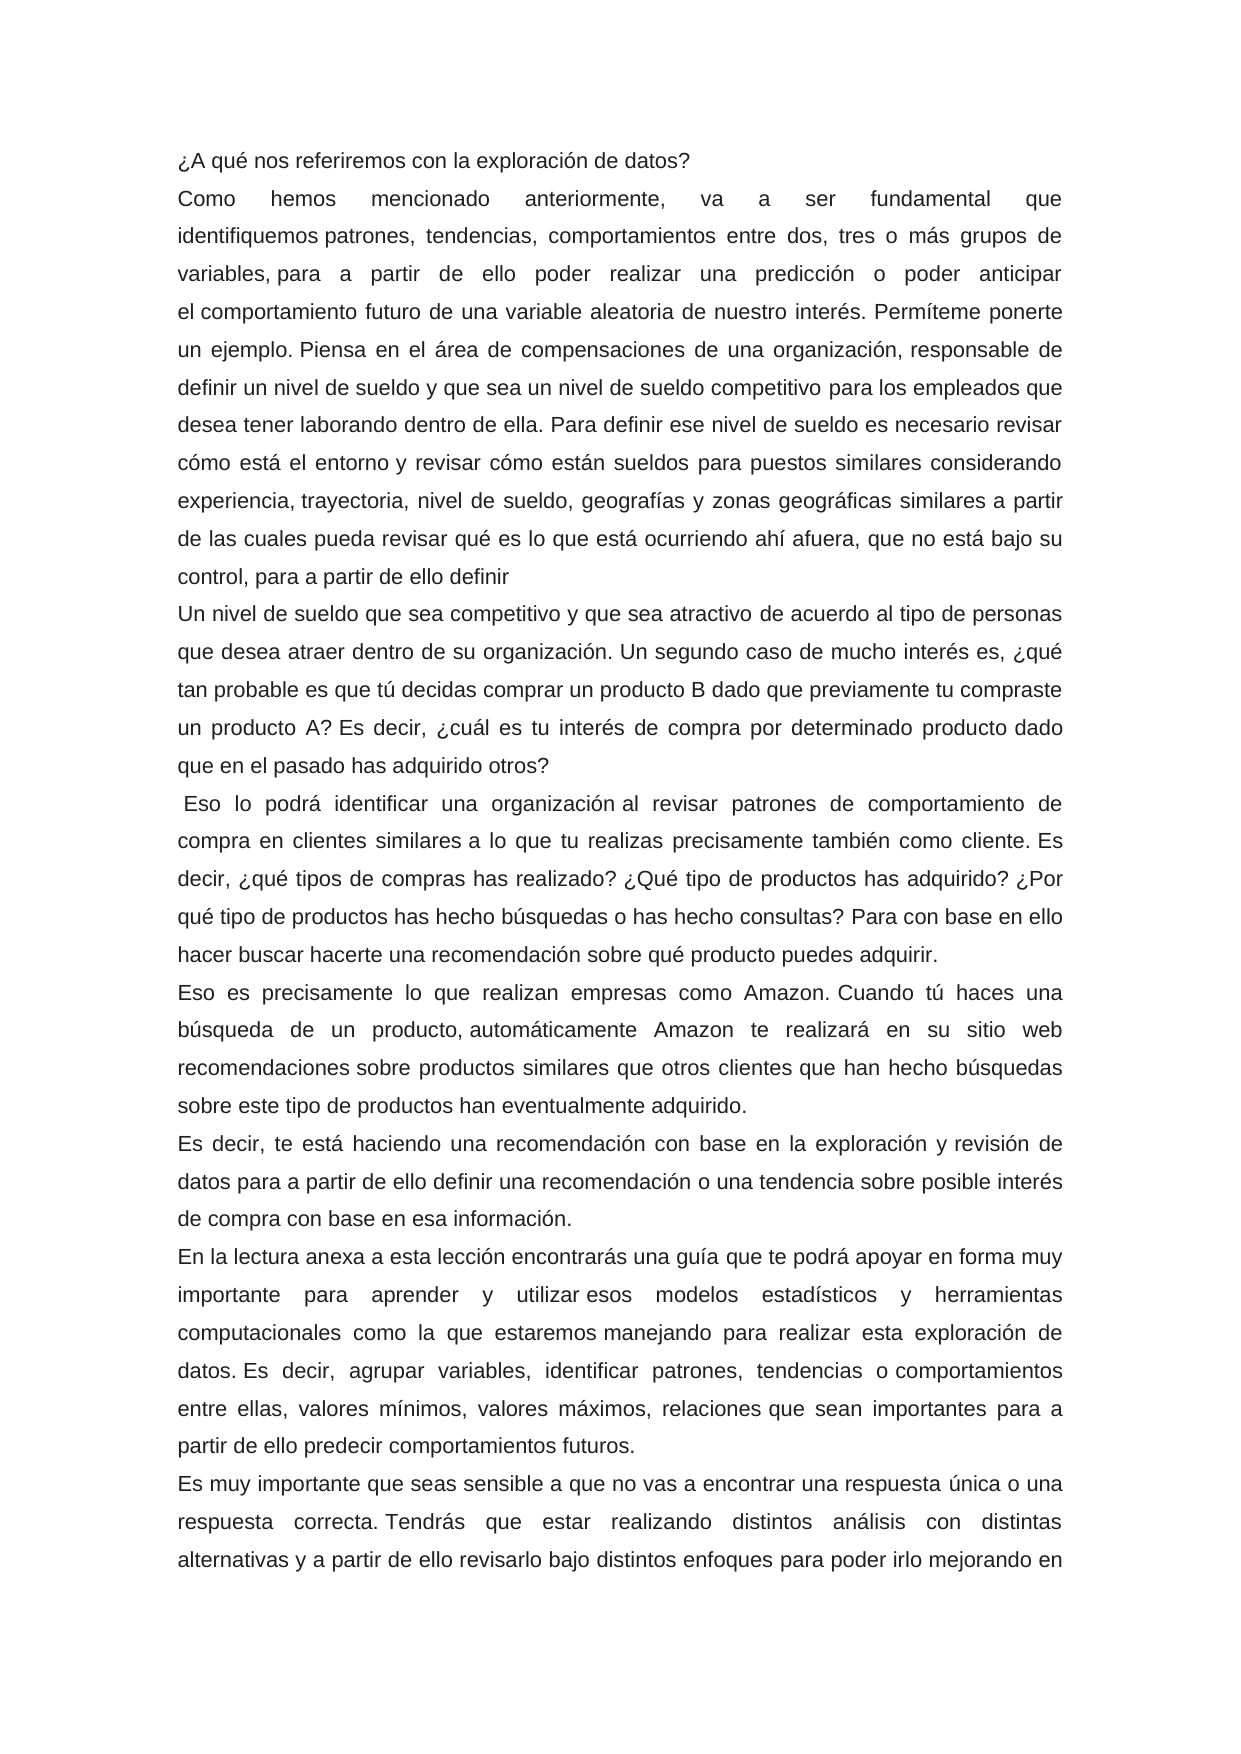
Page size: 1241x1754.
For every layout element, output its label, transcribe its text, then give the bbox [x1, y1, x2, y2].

text Eso lo podrá identificar una organización al revisar patrones de comportamiento de compra en clientes similares a lo que tu realizas precisamente también como cliente. Es decir, ¿qué tipos de compras has realizado? ¿Qué tipo de productos has adquirido? ¿Por qué tipo de productos has hecho búsquedas o has hecho consultas? Para con base en ello hacer buscar hacerte una recomendación sobre qué producto puedes adquirir. [177, 790, 1063, 967]
text Es decir, te está haciendo una recomendación con base en la exploración y revisión de datos para a partir de ello definir una recomendación o una tendencia sobre posible interés de compra con base en esa información. [177, 1131, 1063, 1232]
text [177, 1471, 1063, 1572]
text Un nivel de sueldo que sea competitivo y que sea atractivo de acuerdo al tipo de personas que desea atraer dentro de su organización. Un segundo caso de mucho interés es, ¿qué tan probable es que tú decidas comprar un producto B dado que previamente tu compraste un producto A? Es decir, ¿cuál es tu interés de compra por determinado producto dado que en el pasado has adquirido otros? [177, 601, 1063, 778]
text Como hemos mencionado anteriormente, va a ser fundamental que identifiquemos patrones, tendencias, comportamientos entre dos, tres o más grupos de variables, para a partir de ello poder realizar una predicción o poder anticipar el comportamiento futuro de una variable aleatoria de nuestro interés. Permíteme ponerte un ejemplo. Piensa en el área de compensaciones de una organización, responsable de definir un nivel de sueldo y que sea un nivel de sueldo competitivo para los empleados que desea tener laborando dentro de ella. Para definir ese nivel de sueldo es necesario revisar cómo está el entorno y revisar cómo están sueldos para puestos similares considerando experiencia, trayectoria, nivel de sueldo, geografías y zonas geográficas similares a partir de las cuales pueda revisar qué es lo que está ocurriendo ahí afuera, que no está bajo su control, para a partir de ello definir [177, 185, 1063, 589]
text ¿A qué nos referiremos con la exploración de datos? [177, 148, 1063, 173]
text En la lectura anexa a esta lección encontrarás una guía que te podrá apoyar en forma muy importante para aprender y utilizar esos modelos estadísticos y herramientas computacionales como la que estaremos manejando para realizar esta exploración de datos. Es decir, agrupar variables, identificar patrones, tendencias o comportamientos entre ellas, valores mínimos, valores máximos, relaciones que sean importantes para a partir de ello predecir comportamientos futuros. [177, 1244, 1063, 1458]
text Eso es precisamente lo que realizan empresas como Amazon. Cuando tú haces una búsqueda de un producto, automáticamente Amazon te realizará en su sitio web recomendaciones sobre productos similares que otros clientes que han hecho búsquedas sobre este tipo de productos han eventualmente adquirido. [177, 979, 1063, 1118]
